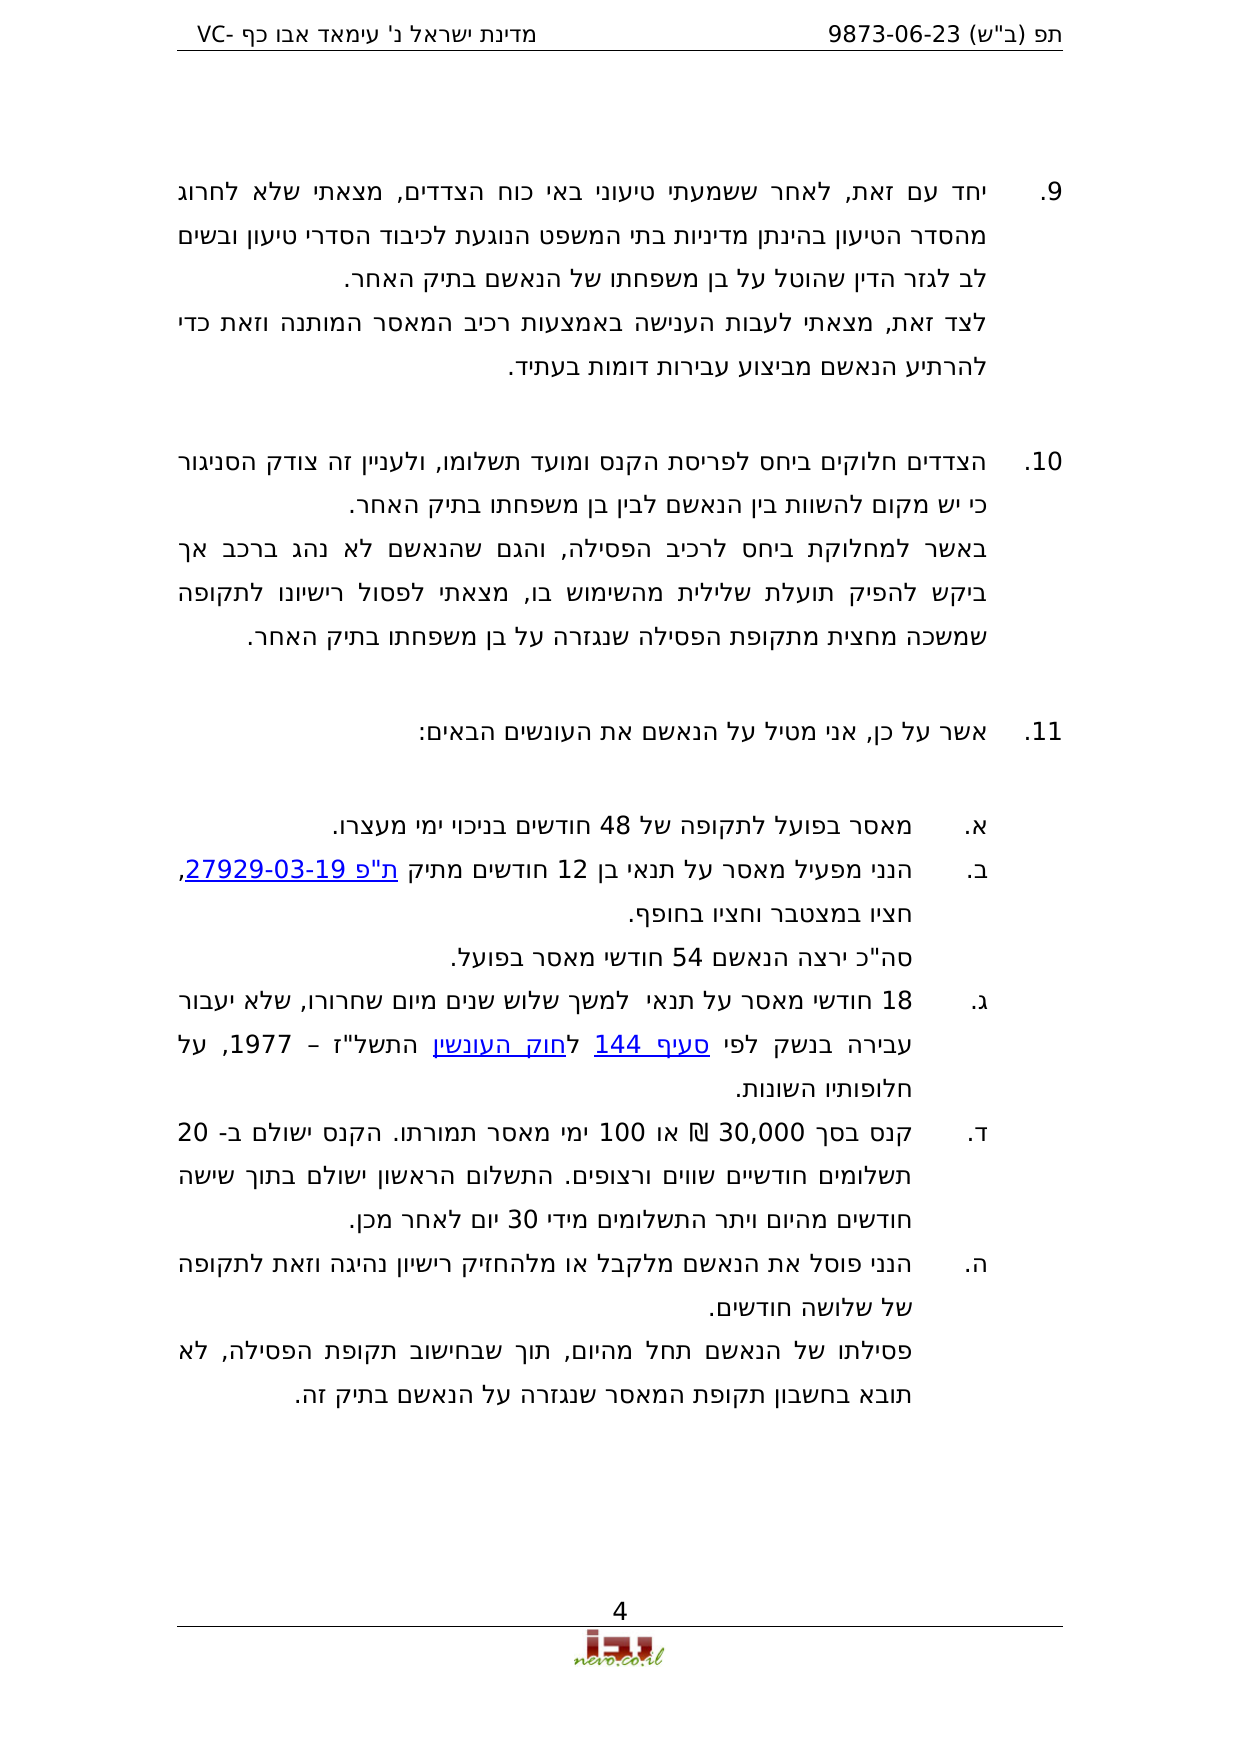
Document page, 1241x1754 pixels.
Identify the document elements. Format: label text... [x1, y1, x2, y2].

text 11. אשר על כן, אני מטיל על הנאשם את העונשים הבאים: [177, 717, 1063, 746]
text 9. יחד עם זאת, לאחר ששמעתי טיעוני באי כוח הצדדים, מצאתי שלא לחרוג מהסדר הטיעון בהינתן מדיניות בתי המשפט הנוגעת לכיבוד הסדרי טיעון ובשים לב לגזר הדין שהוטל על בן משפחתו של הנאשם בתיק האחר. [177, 177, 1063, 294]
text ב. הנני מפעיל מאסר על תנאי בן 12 חודשים מתיק ת"פ 27929-03-19, חציו במצטבר וחציו בחופף. [177, 855, 988, 928]
text באשר למחלוקת ביחס לרכיב הפסילה, והגם שהנאשם לא נהג ברכב אך ביקש להפיק תועלת שלילית מהשימוש בו, מצאתי לפסול רישיונו לתקופה שמשכה מחצית מתקופת הפסילה שנגזרה על בן משפחתו בתיק האחר. [177, 534, 1063, 651]
text א. מאסר בפועל לתקופה של 48 חודשים בניכוי ימי מעצרו. [177, 812, 1063, 841]
text ה. הנני פוסל את הנאשם מלקבל או מלהחזיק רישיון נהיגה וזאת לתקופה של שלושה חודשים. [177, 1249, 988, 1322]
text 10. הצדדים חלוקים ביחס לפריסת הקנס ומועד תשלומו, ולעניין זה צודק הסניגור כי יש מקום להשוות בין הנאשם לבין בן משפחתו בתיק האחר. [177, 447, 1063, 520]
text ג. 18 חודשי מאסר על תנאי למשך שלוש שנים מיום שחרורו, שלא יעבור עבירה בנשק לפי סעיף 144 לחוק העונשין התשל"ז – 1977, על חלופותיו השונות. [177, 987, 988, 1103]
text ד. קנס בסך 30,000 ₪ או 100 ימי מאסר תמורתו. הקנס ישולם ב- 20 תשלומים חודשיים שווים ורצופים. התשלום הראשון ישולם בתוך שישה חודשים מהיום ויתר התשלומים מידי 30 יום לאחר מכן. [177, 1118, 988, 1234]
picture [574, 1629, 666, 1667]
text לצד זאת, מצאתי לעבות הענישה באמצעות רכיב המאסר המותנה וזאת כדי להרתיע הנאשם מביצוע עבירות דומות בעתיד. [177, 308, 1063, 381]
text פסילתו של הנאשם תחל מהיום, תוך שבחישוב תקופת הפסילה, לא תובא בחשבון תקופת המאסר שנגזרה על הנאשם בתיק זה. [177, 1337, 988, 1409]
text סה"כ ירצה הנאשם 54 חודשי מאסר בפועל. [177, 943, 988, 972]
